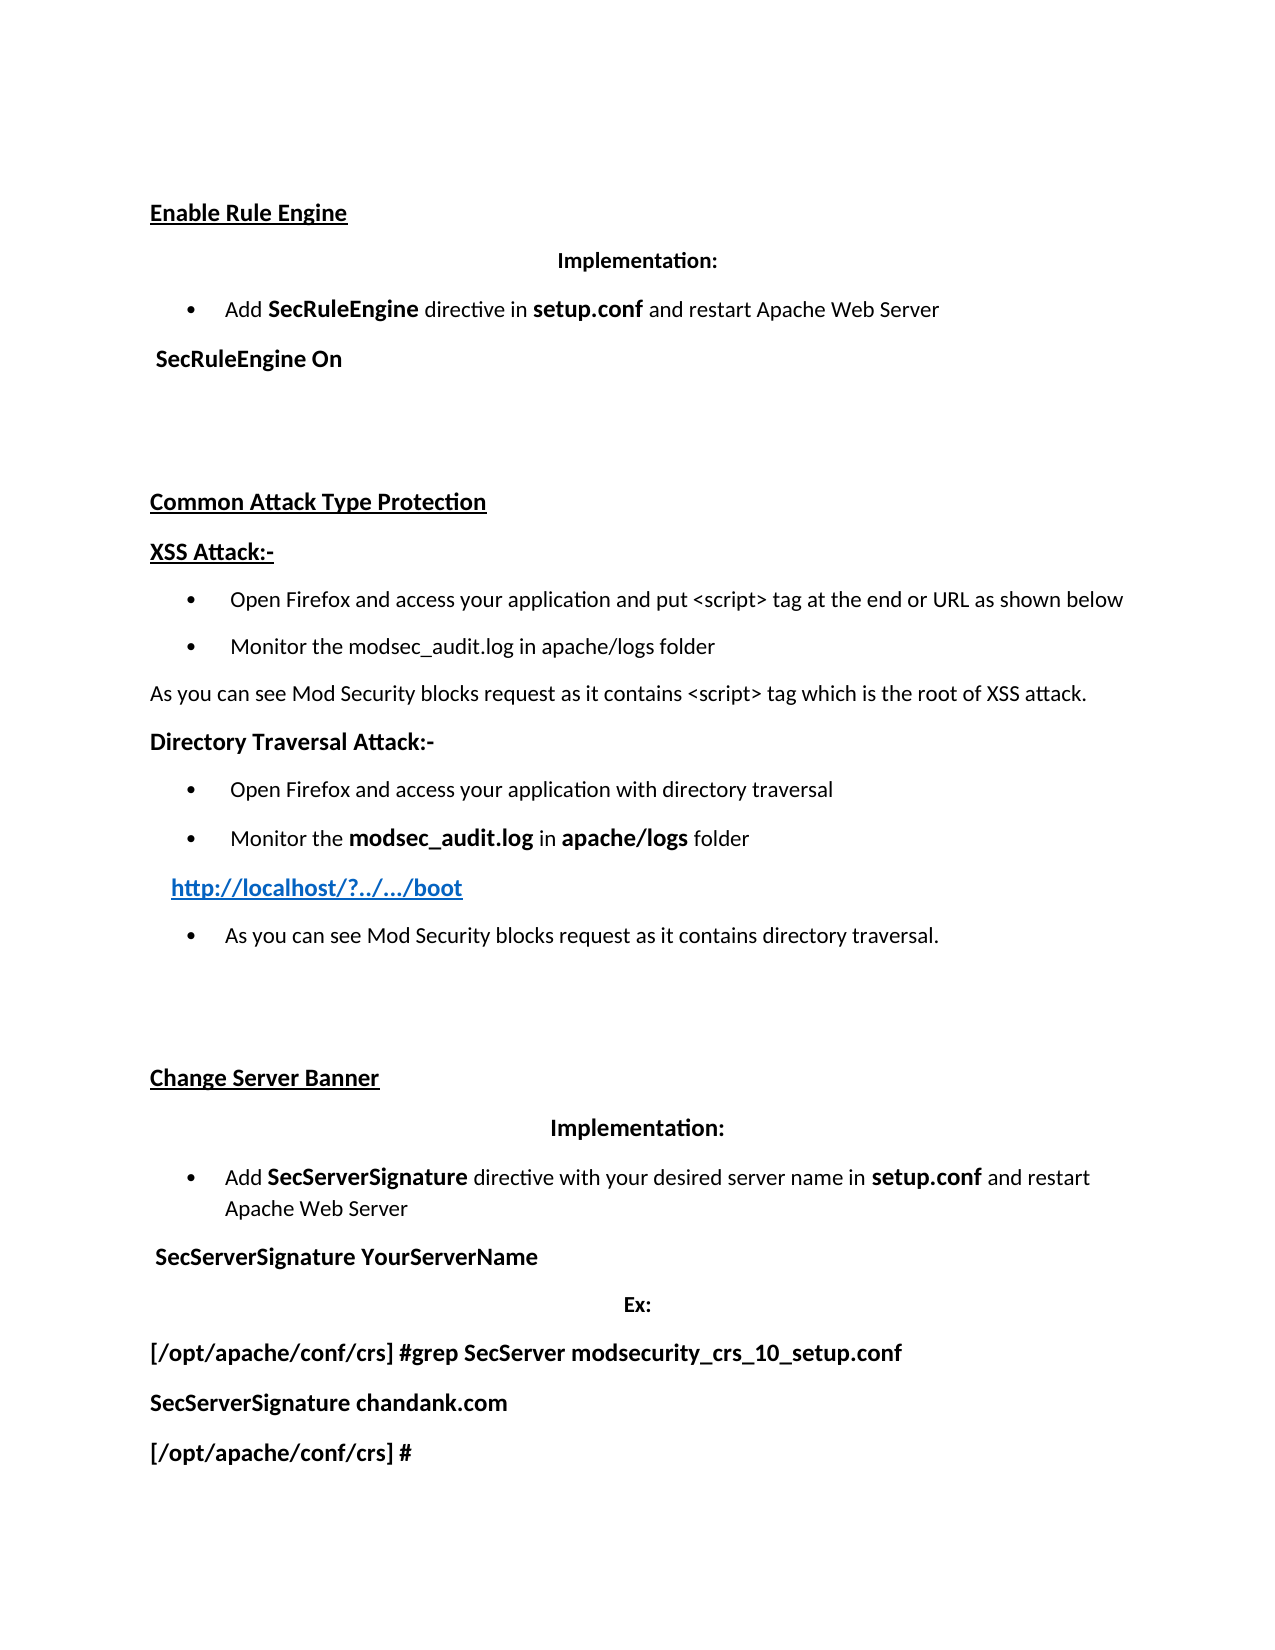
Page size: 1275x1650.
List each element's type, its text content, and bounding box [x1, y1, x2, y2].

text SecRuleEngine On [150, 343, 1125, 373]
text Enable Rule Engine [150, 197, 1125, 227]
text Directory Traversal Attack:- [150, 726, 1125, 757]
text Implementation: [150, 246, 1125, 274]
list Monitor the modsec_audit.log in apache/logs folder [187, 822, 1125, 853]
text http://localhost/?../.../boot [150, 872, 1125, 903]
text Change Server Banner [150, 1062, 1125, 1093]
text Implementation: [150, 1112, 1125, 1142]
text As you can see Mod Security blocks request as it contains <script> tag which is the root of XSS attack. [150, 679, 1125, 707]
text SecServerSignature chandank.com [150, 1387, 1125, 1418]
text [/opt/apache/conf/crs] #grep SecServer modsecurity_crs_10_setup.conf [150, 1337, 1125, 1368]
text Common Attack Type Protection [150, 486, 1125, 517]
list Add SecRuleEngine directive in setup.conf and restart Apache Web Server [187, 293, 1125, 324]
text [/opt/apache/conf/crs] # [150, 1437, 1125, 1467]
text SecServerSignature YourServerName [150, 1241, 1125, 1272]
text Ex: [150, 1291, 1125, 1319]
list As you can see Mod Security blocks request as it contains directory traversal. [187, 922, 1125, 950]
list Add SecServerSignature directive with your desired server name in setup.conf and restart Apache Web Server [187, 1161, 1125, 1222]
text XSS Attack:- [150, 536, 1125, 566]
list Monitor the modsec_audit.log in apache/logs folder [187, 632, 1125, 660]
list Open Firefox and access your application and put <script> tag at the end or URL as shown below [187, 585, 1125, 613]
list Open Firefox and access your application with directory traversal [187, 776, 1125, 804]
